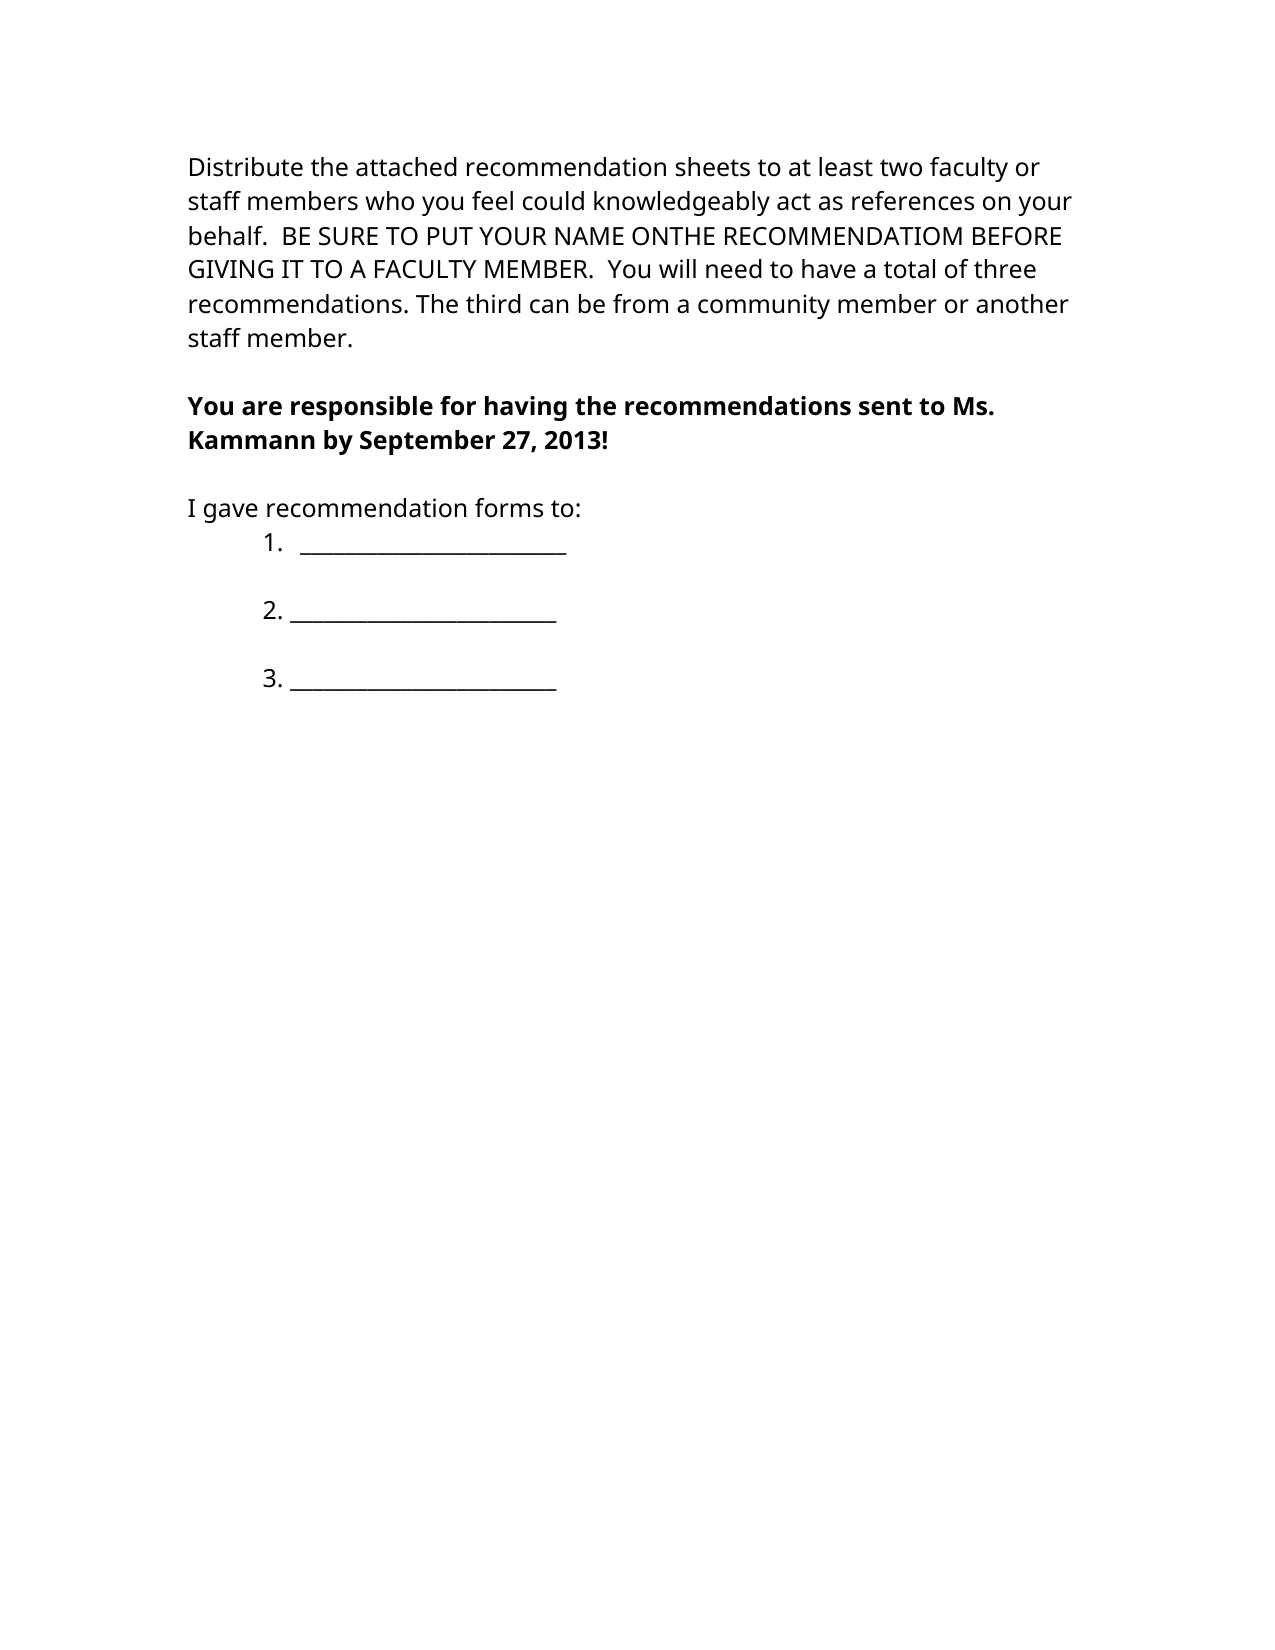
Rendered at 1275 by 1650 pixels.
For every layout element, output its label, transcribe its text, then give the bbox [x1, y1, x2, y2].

text I gave recommendation forms to: [187, 491, 1087, 525]
text You are responsible for having the recommendations sent to Ms. Kammann by September 27, 2013! [187, 388, 1087, 457]
text 2. ________________________ [187, 593, 1087, 627]
text Distribute the attached recommendation sheets to at least two faculty or staff members who you feel could knowledgeably act as references on your behalf. BE SURE TO PUT YOUR NAME ONTHE RECOMMENDATIOM BEFORE GIVING IT TO A FACULTY MEMBER. You will need to have a total of three recommendations. The third can be from a community member or another staff member. [187, 150, 1087, 354]
list ________________________ [262, 525, 1087, 559]
text 3. ________________________ [187, 661, 1087, 695]
